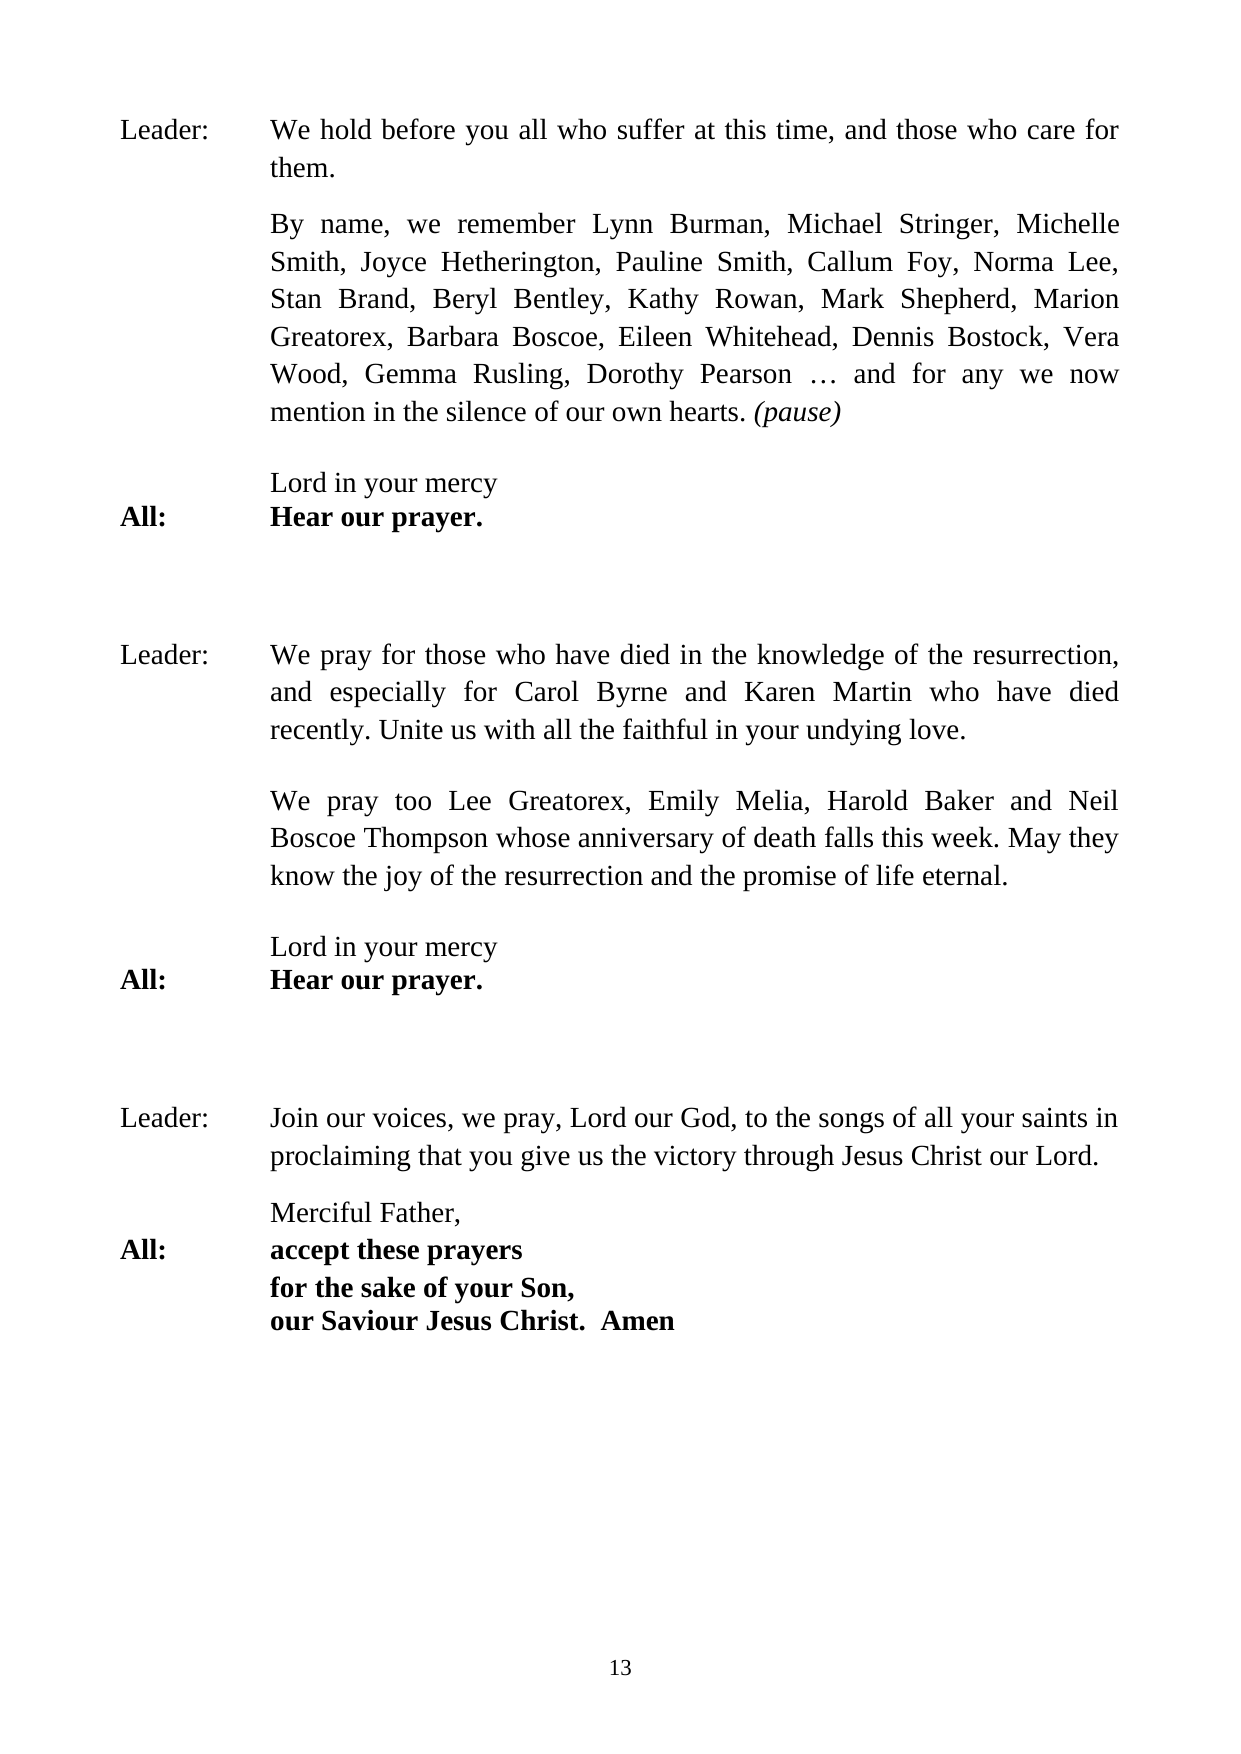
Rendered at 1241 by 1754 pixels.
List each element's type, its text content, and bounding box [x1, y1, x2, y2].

text Leader: We pray for those who have died in the knowledge of the resurrection, and especially for Carol Byrne and Karen Martin who have died recently. Unite us with all the faithful in your undying love. [120, 633, 1120, 745]
text We pray too Lee Greatorex, Emily Melia, Harold Baker and Neil Boscoe Thompson whose anniversary of death falls this week. May they know the joy of the resurrection and the promise of life eternal. [120, 779, 1120, 891]
text Leader: Join our voices, we pray, Lord our God, to the songs of all your saints in proclaiming that you give us the victory through Jesus Christ our Lord. [120, 1097, 1120, 1172]
text Lord in your mercy [120, 925, 1120, 962]
text Lord in your mercy [120, 461, 1120, 499]
text for the sake of your Son, [270, 1266, 1120, 1303]
text Merciful Father, [120, 1191, 1120, 1228]
text All: Hear our prayer. [120, 962, 1120, 996]
text All: accept these prayers [120, 1228, 1120, 1266]
text All: Hear our prayer. [120, 499, 1120, 532]
text By name, we remember Lynn Burman, Michael Stringer, Michelle Smith, Joyce Hetherington, Pauline Smith, Callum Foy, Norma Lee, Stan Brand, Beryl Bentley, Kathy Rowan, Mark Shepherd, Marion Greatorex, Barbara Boscoe, Eileen Whitehead, Dennis Bostock, Vera Wood, Gemma Rusling, Dorothy Pearson … and for any we now mention in the silence of our own hearts. (pause) [120, 203, 1120, 428]
text our Saviour Jesus Christ. Amen [120, 1303, 1120, 1337]
text Leader: We hold before you all who suffer at this time, and those who care for them. [120, 108, 1120, 183]
